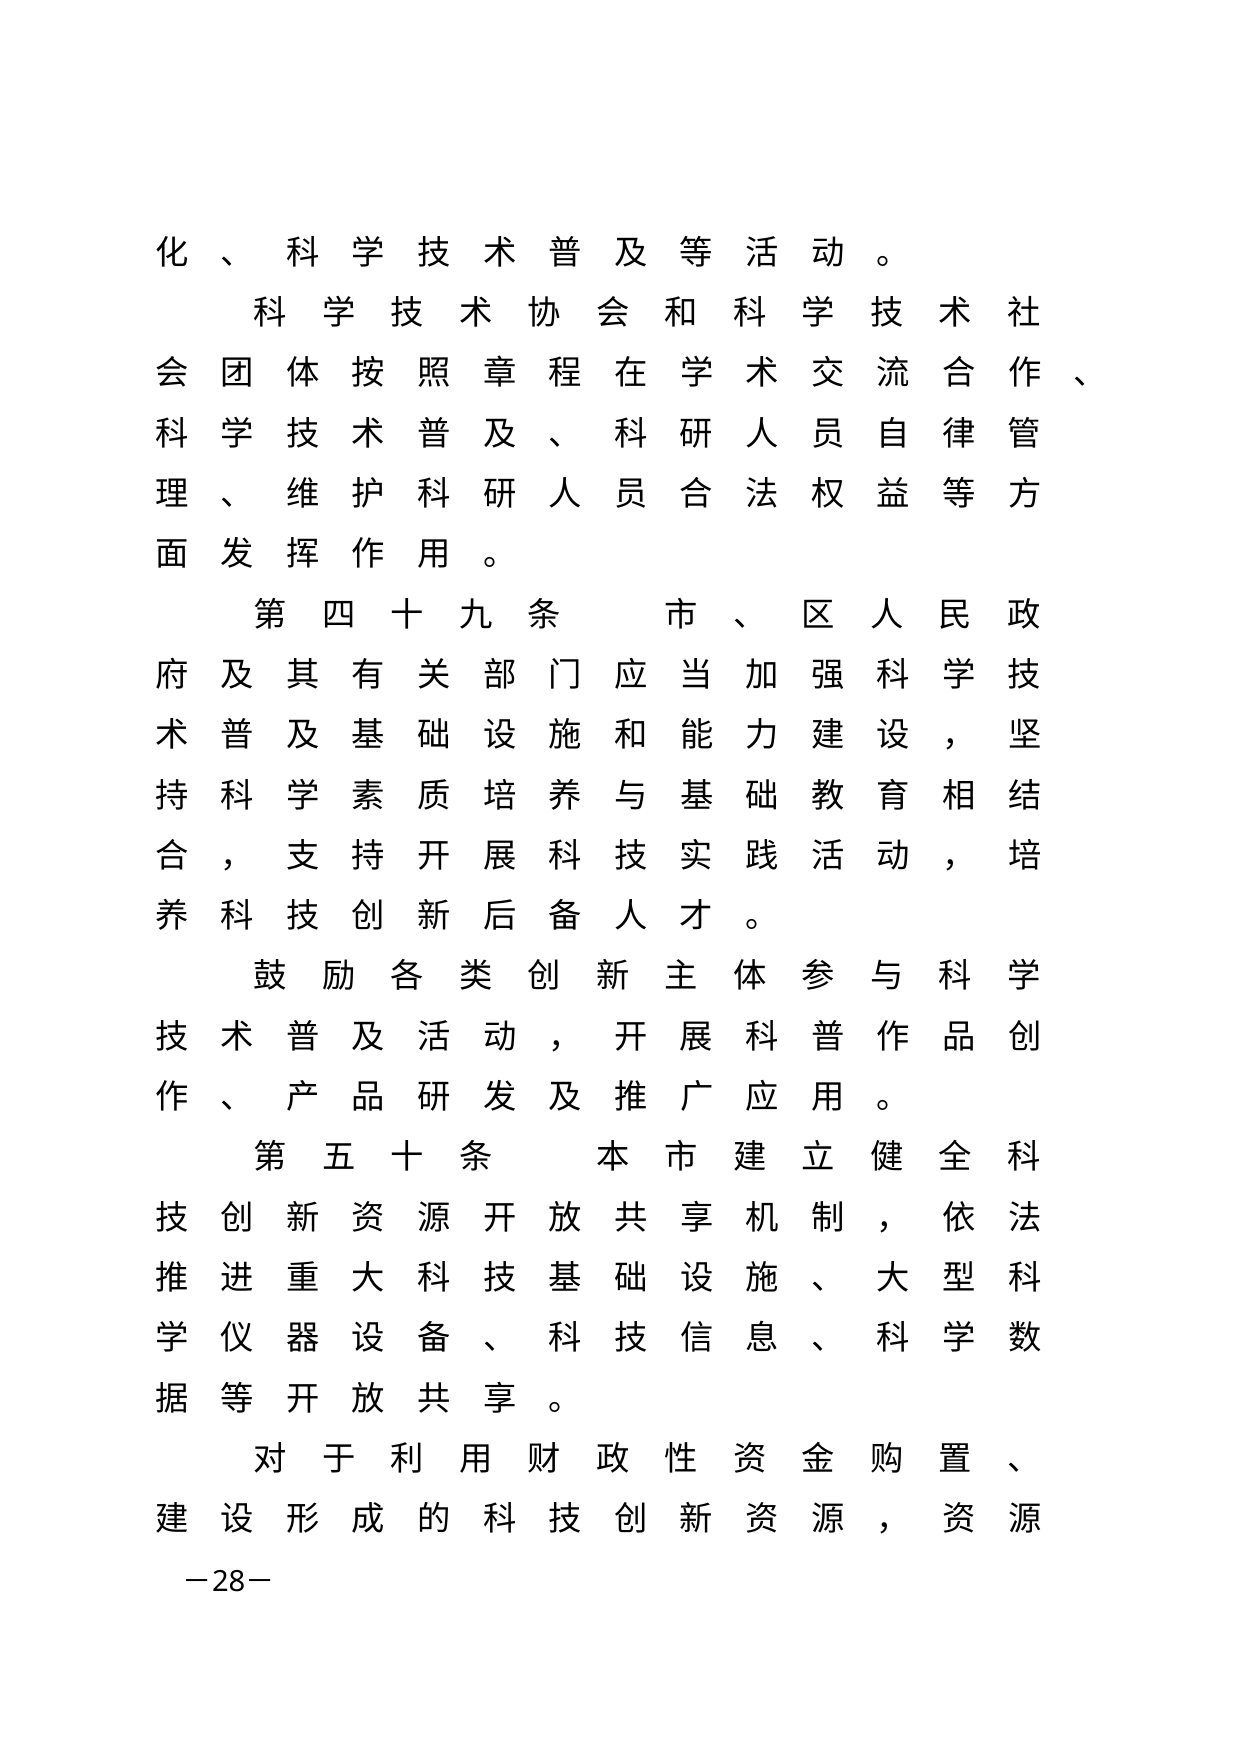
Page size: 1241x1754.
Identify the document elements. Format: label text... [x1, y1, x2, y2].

text 第四十八条 鼓励行业协会、学会等社会组织参与相关规划编制、技术标准制定、科技成果转化、科学技术普及等活动。 [155, 219, 1073, 280]
text 科学技术协会和科学技术社会团体按照章程在学术交流合作、科学技术普及、科研人员自律管理、维护科研人员合法权益等方面发挥作用。 [155, 280, 1073, 581]
text 第四十九条 市、区人民政府及其有关部门应当加强科学技术普及基础设施和能力建设，坚持科学素质培养与基础教育相结合，支持开展科技实践活动，培养科技创新后备人才。 [155, 581, 1073, 943]
text 第五十条 本市建立健全科技创新资源开放共享机制，依法推进重大科技基础设施、大型科学仪器设备、科技信息、科学数据等开放共享。 [155, 1124, 1073, 1426]
text 鼓励各类创新主体参与科学技术普及活动，开展科普作品创作、产品研发及推广应用。 [155, 943, 1073, 1124]
text 对于利用财政性资金购置、建设形成的科技创新资源，资源管理单位在保证自身使用需求的前提下，应当按照有关规定向社会开放共享资源。 [155, 1426, 1073, 1546]
